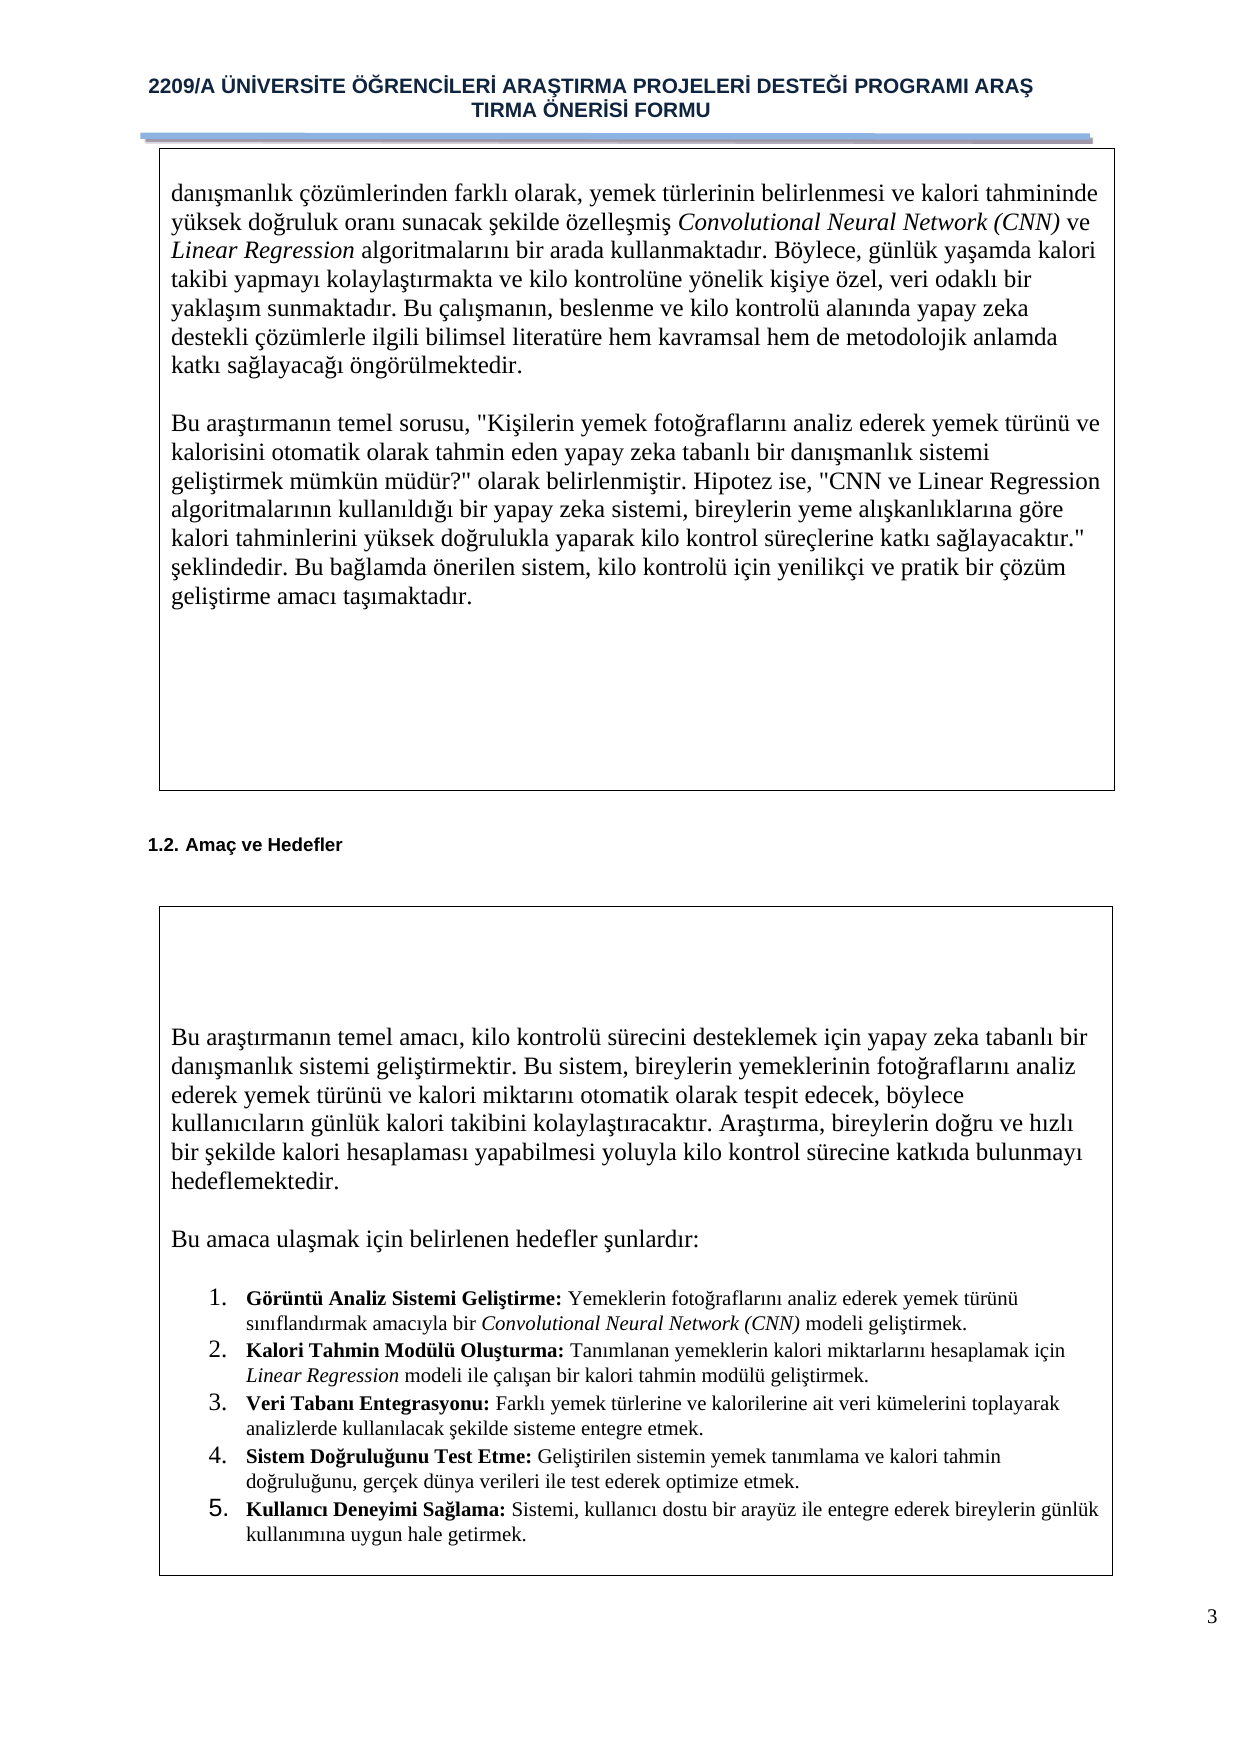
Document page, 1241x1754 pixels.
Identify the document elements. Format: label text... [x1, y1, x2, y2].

list Amaç ve Hedefler [148, 834, 1092, 855]
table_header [160, 149, 1114, 790]
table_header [160, 907, 1112, 1575]
